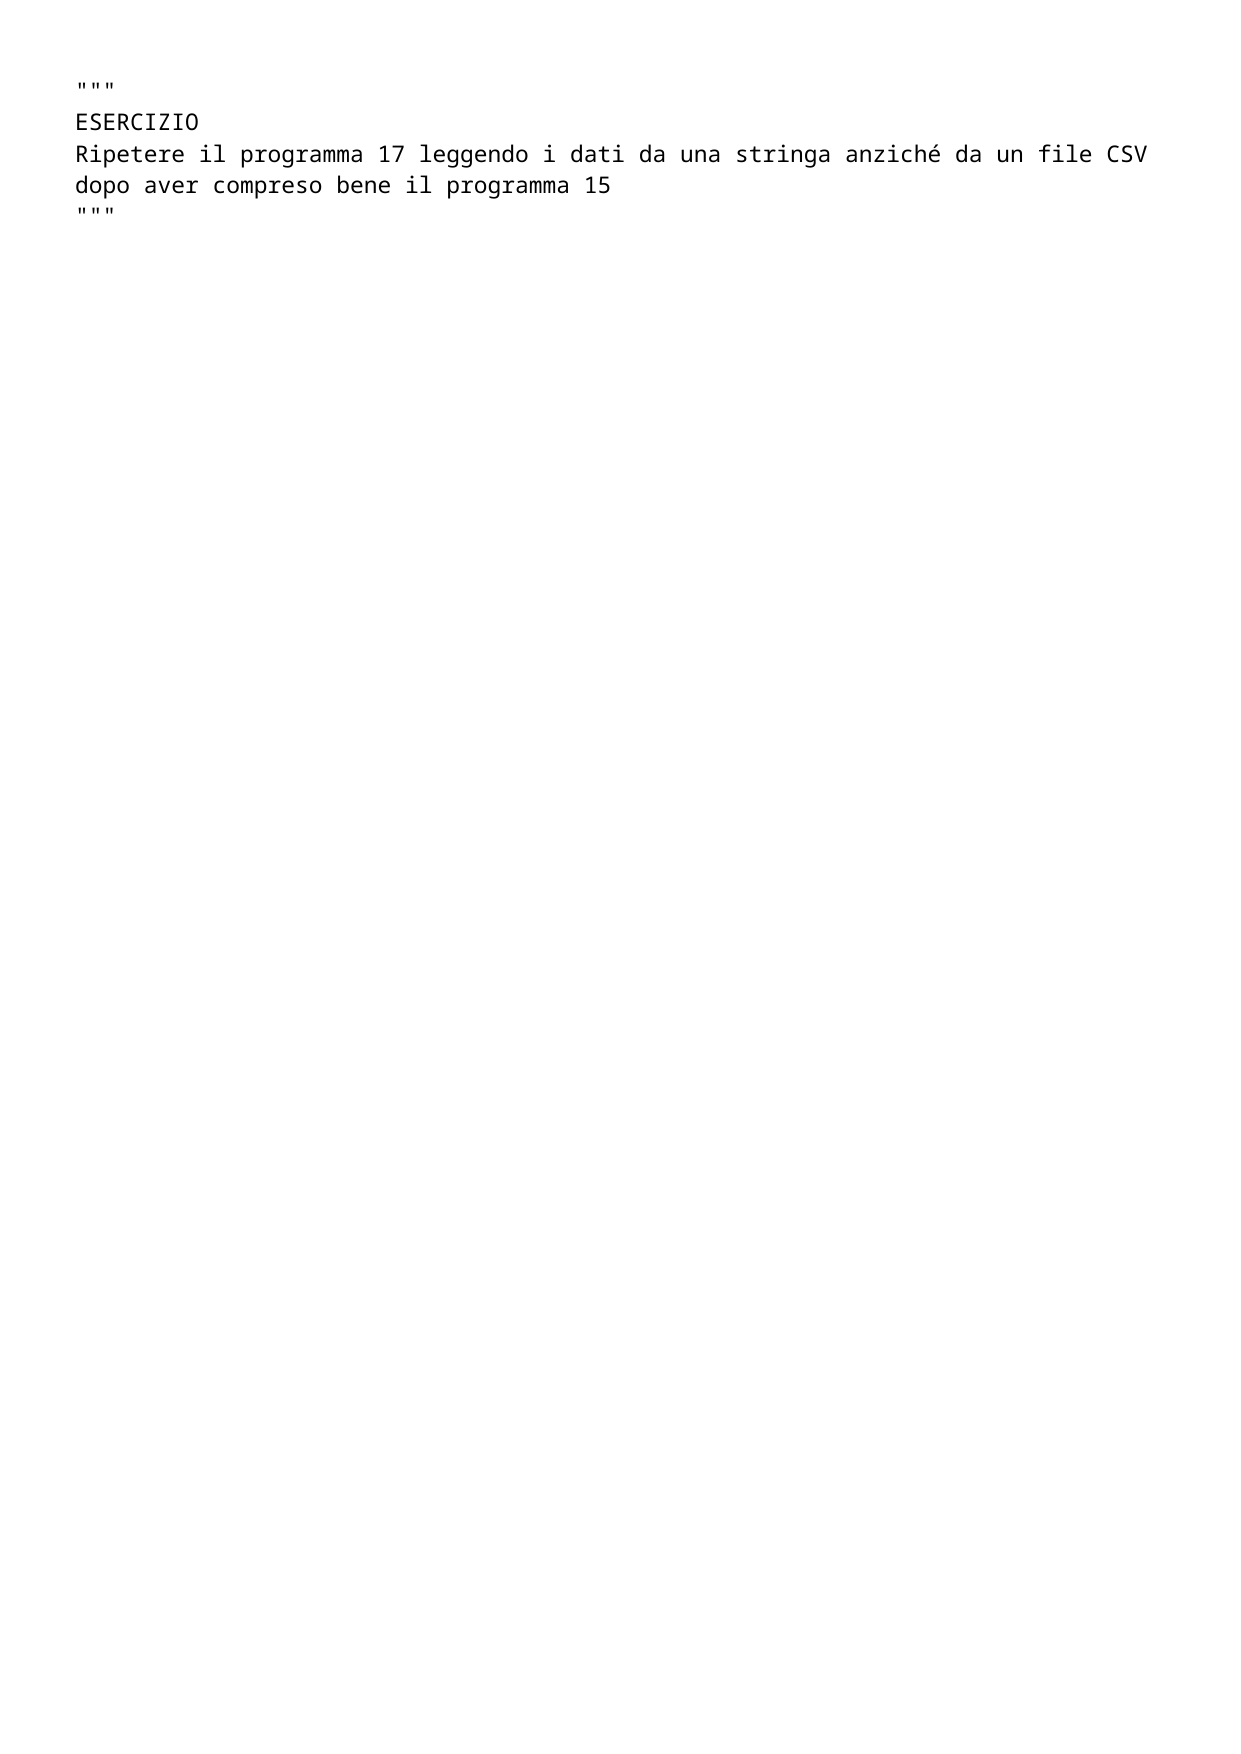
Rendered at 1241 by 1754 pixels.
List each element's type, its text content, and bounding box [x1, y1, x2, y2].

text ESERCIZIO [75, 106, 1165, 137]
text """ [75, 75, 1165, 106]
text """ [75, 200, 1165, 231]
text Ripetere il programma 17 leggendo i dati da una stringa anziché da un file CSV [75, 137, 1165, 169]
text dopo aver compreso bene il programma 15 [75, 169, 1165, 200]
